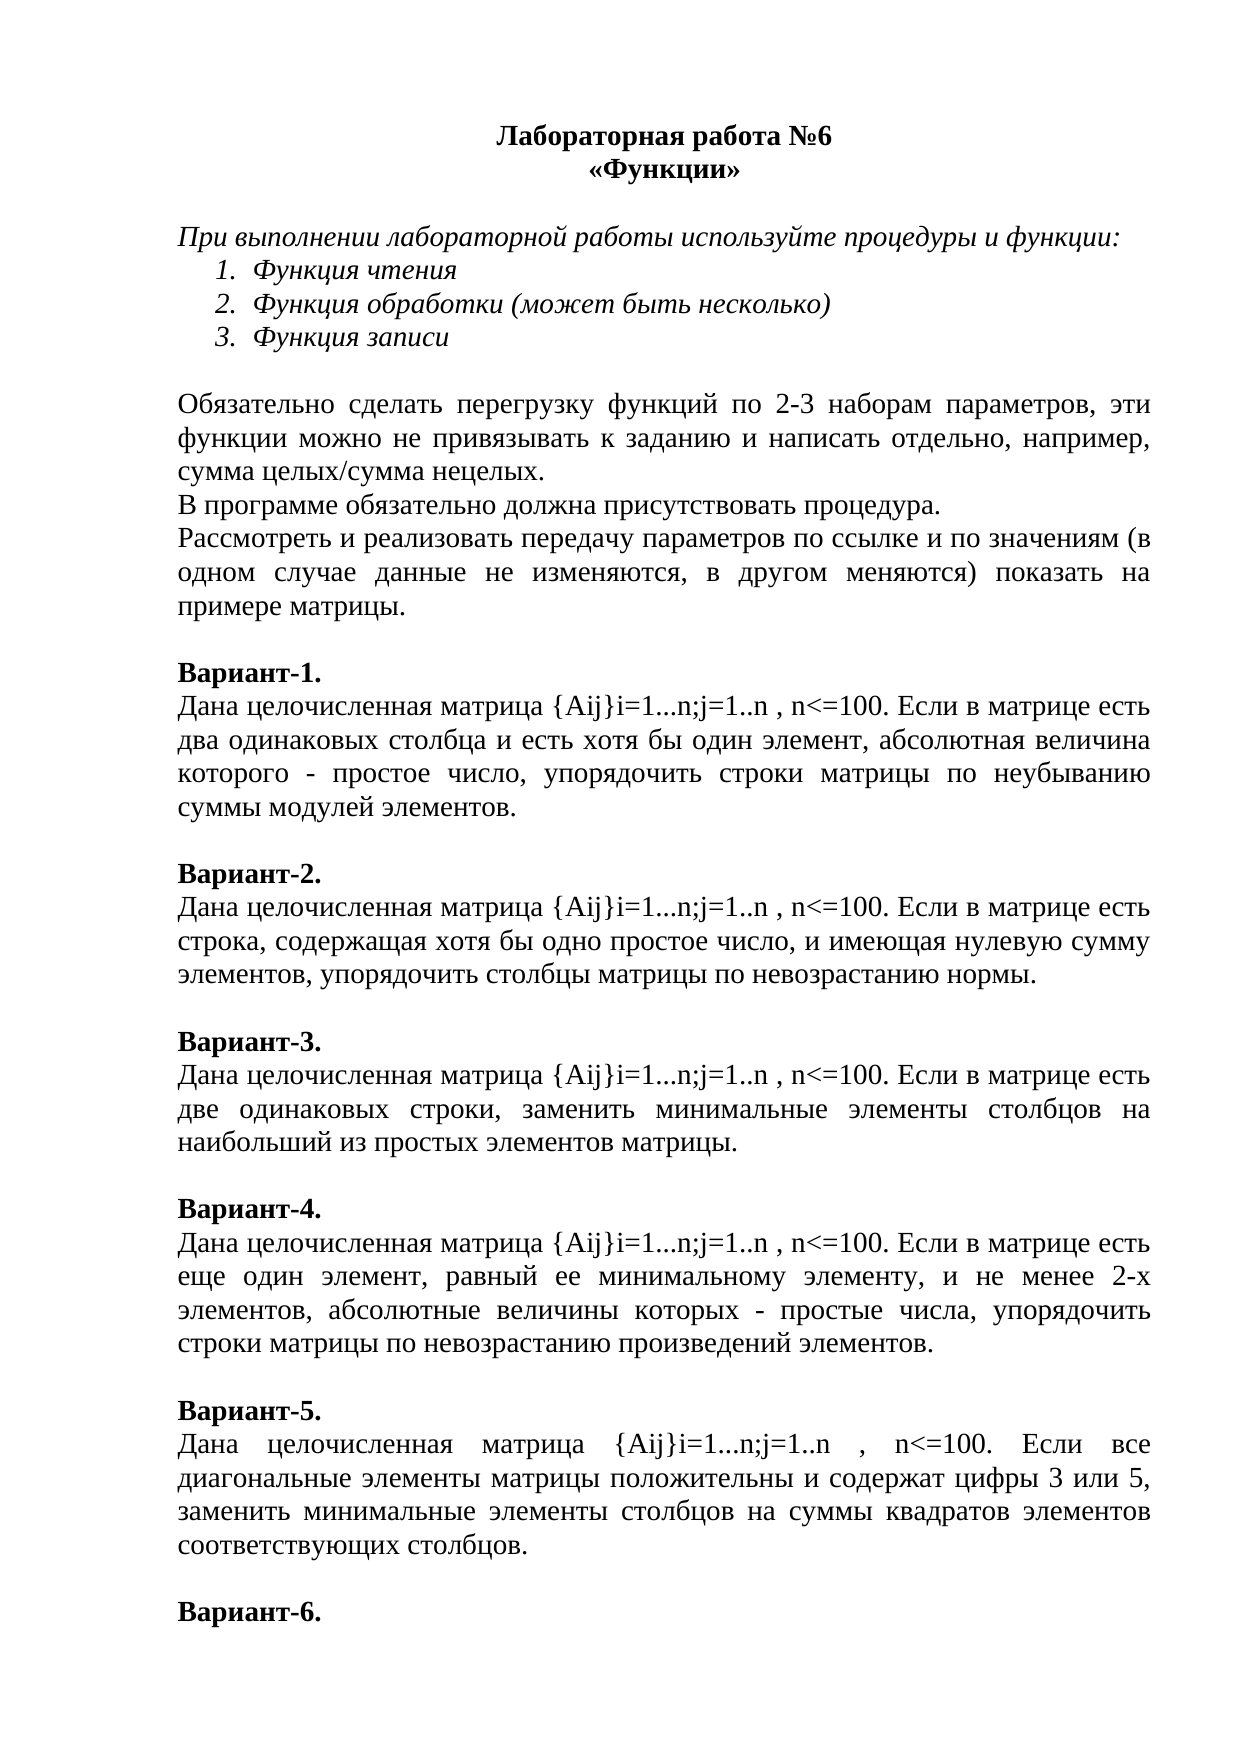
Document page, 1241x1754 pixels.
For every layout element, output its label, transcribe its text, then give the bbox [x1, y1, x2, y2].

text Вариант-3. [177, 1024, 1152, 1057]
text Дана целочисленная матрица {Aij}i=1...n;j=1..n , n<=100. Если в матрице есть еще один элемент, равный ее минимальному элементу, и не менее 2-х элементов, абсолютные величины которых - простые числа, упорядочить строки матрицы по невозрастанию произведений элементов. [177, 1225, 1152, 1359]
text Дана целочисленная матрица {Aij}i=1...n;j=1..n , n<=100. Если в матрице есть два одинаковых столбца и есть хотя бы один элемент, абсолютная величина которого - простое число, упорядочить строки матрицы по неубыванию суммы модулей элементов. [177, 688, 1152, 822]
list Функция записи [215, 319, 1152, 353]
list Функция обработки (может быть несколько) [215, 286, 1152, 319]
text Дана целочисленная матрица {Aij}i=1...n;j=1..n , n<=100. Если в матрице есть две одинаковых строки, заменить минимальные элементы столбцов на наибольший из простых элементов матрицы. [177, 1057, 1152, 1158]
text В программе обязательно должна присутствовать процедура. [177, 487, 1152, 521]
text Вариант-4. [177, 1191, 1152, 1225]
text Дана целочисленная матрица {Aij}i=1...n;j=1..n , n<=100. Если в матрице есть строка, содержащая хотя бы одно простое число, и имеющая нулевую сумму элементов, упорядочить столбцы матрицы по невозрастанию нормы. [177, 889, 1152, 990]
text При выполнении лабораторной работы используйте процедуры и функции: [177, 219, 1152, 252]
text Вариант-6. [177, 1594, 1152, 1627]
text Дана целочисленная матрица {Aij}i=1...n;j=1..n , n<=100. Если все диагональные элементы матрицы положительны и содержат цифры 3 или 5, заменить минимальные элементы столбцов на суммы квадратов элементов соответствующих столбцов. [177, 1426, 1152, 1560]
text Рассмотреть и реализовать передачу параметров по ссылке и по значениям (в одном случае данные не изменяются, в другом меняются) показать на примере матрицы. [177, 521, 1152, 621]
text Лабораторная работа №6 [177, 118, 1152, 152]
text Обязательно сделать перегрузку функций по 2-3 наборам параметров, эти функции можно не привязывать к заданию и написать отдельно, например, сумма целых/сумма нецелых. [177, 386, 1152, 487]
text «Функции» [177, 152, 1152, 185]
text Вариант-5. [177, 1393, 1152, 1426]
text Вариант-2. [177, 856, 1152, 889]
list Функция чтения [215, 252, 1152, 286]
text Вариант-1. [177, 655, 1152, 688]
